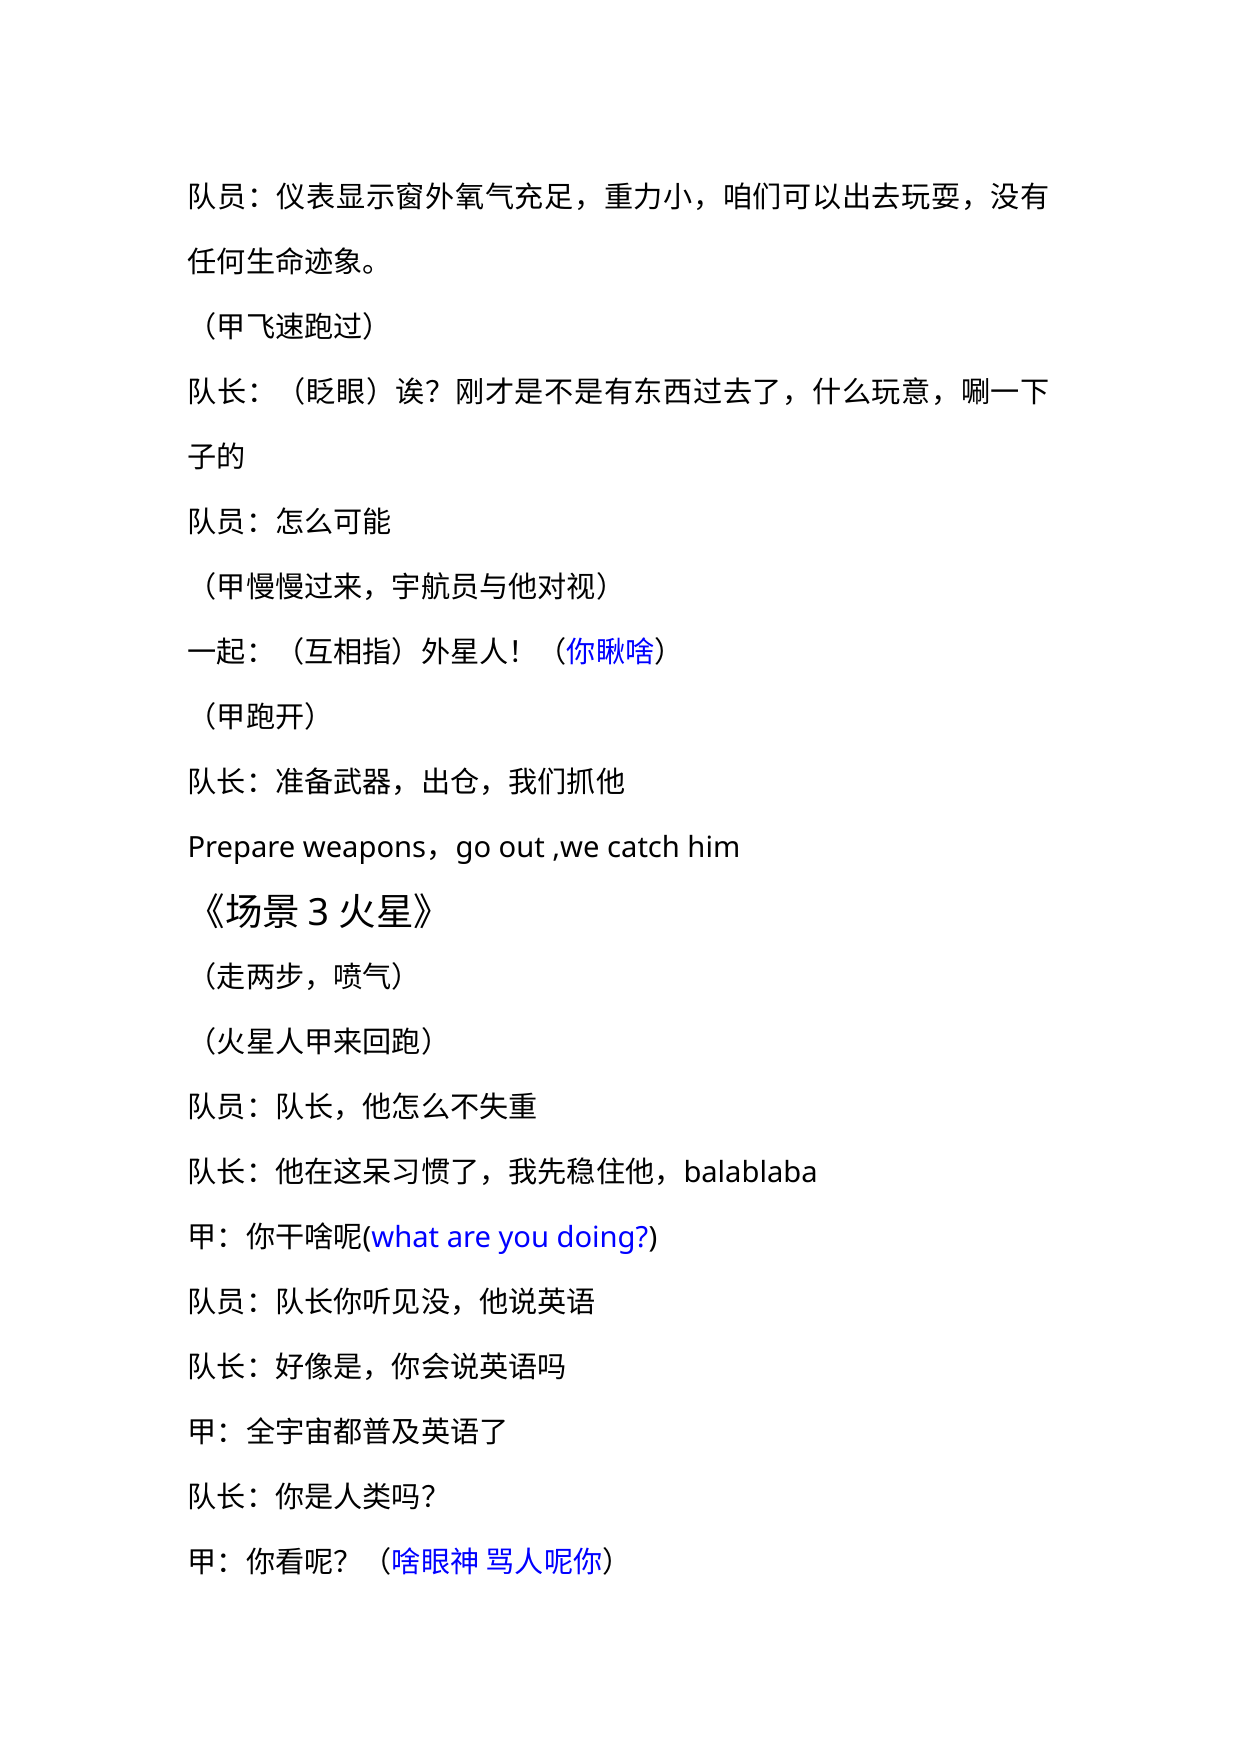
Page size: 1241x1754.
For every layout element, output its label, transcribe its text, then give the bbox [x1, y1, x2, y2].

text 队员：怎么可能 [187, 487, 1053, 552]
text 队长：他在这呆习惯了，我先稳住他，balablaba [187, 1137, 1053, 1202]
text 队员：队长，他怎么不失重 [187, 1072, 1053, 1137]
text （甲飞速跑过） [187, 292, 1053, 357]
text 队员：仪表显示窗外氧气充足，重力小，咱们可以出去玩耍，没有任何生命迹象。 [187, 162, 1053, 292]
text （火星人甲来回跑） [187, 1007, 1053, 1072]
text 队员：队长你听见没，他说英语 [187, 1267, 1053, 1332]
text 队长：好像是，你会说英语吗 [187, 1332, 1053, 1397]
text 一起：（互相指）外星人！（你瞅啥） [187, 617, 1053, 682]
text 甲：你看呢？（啥眼神 骂人呢你） [187, 1527, 1053, 1592]
text 甲：全宇宙都普及英语了 [187, 1397, 1053, 1462]
text 甲：你干啥呢(what are you doing?) [187, 1202, 1053, 1267]
text 《场景3 火星》 [187, 877, 1053, 942]
text （走两步，喷气） [187, 942, 1053, 1007]
text 队长：准备武器，出仓，我们抓他 [187, 747, 1053, 812]
text （甲跑开） [187, 682, 1053, 747]
text 队长：（眨眼）诶？刚才是不是有东西过去了，什么玩意，唰一下子的 [187, 357, 1053, 487]
text （甲慢慢过来，宇航员与他对视） [187, 552, 1053, 617]
text Prepare weapons，go out ,we catch him [187, 812, 1053, 877]
text 队长：你是人类吗？ [187, 1462, 1053, 1527]
